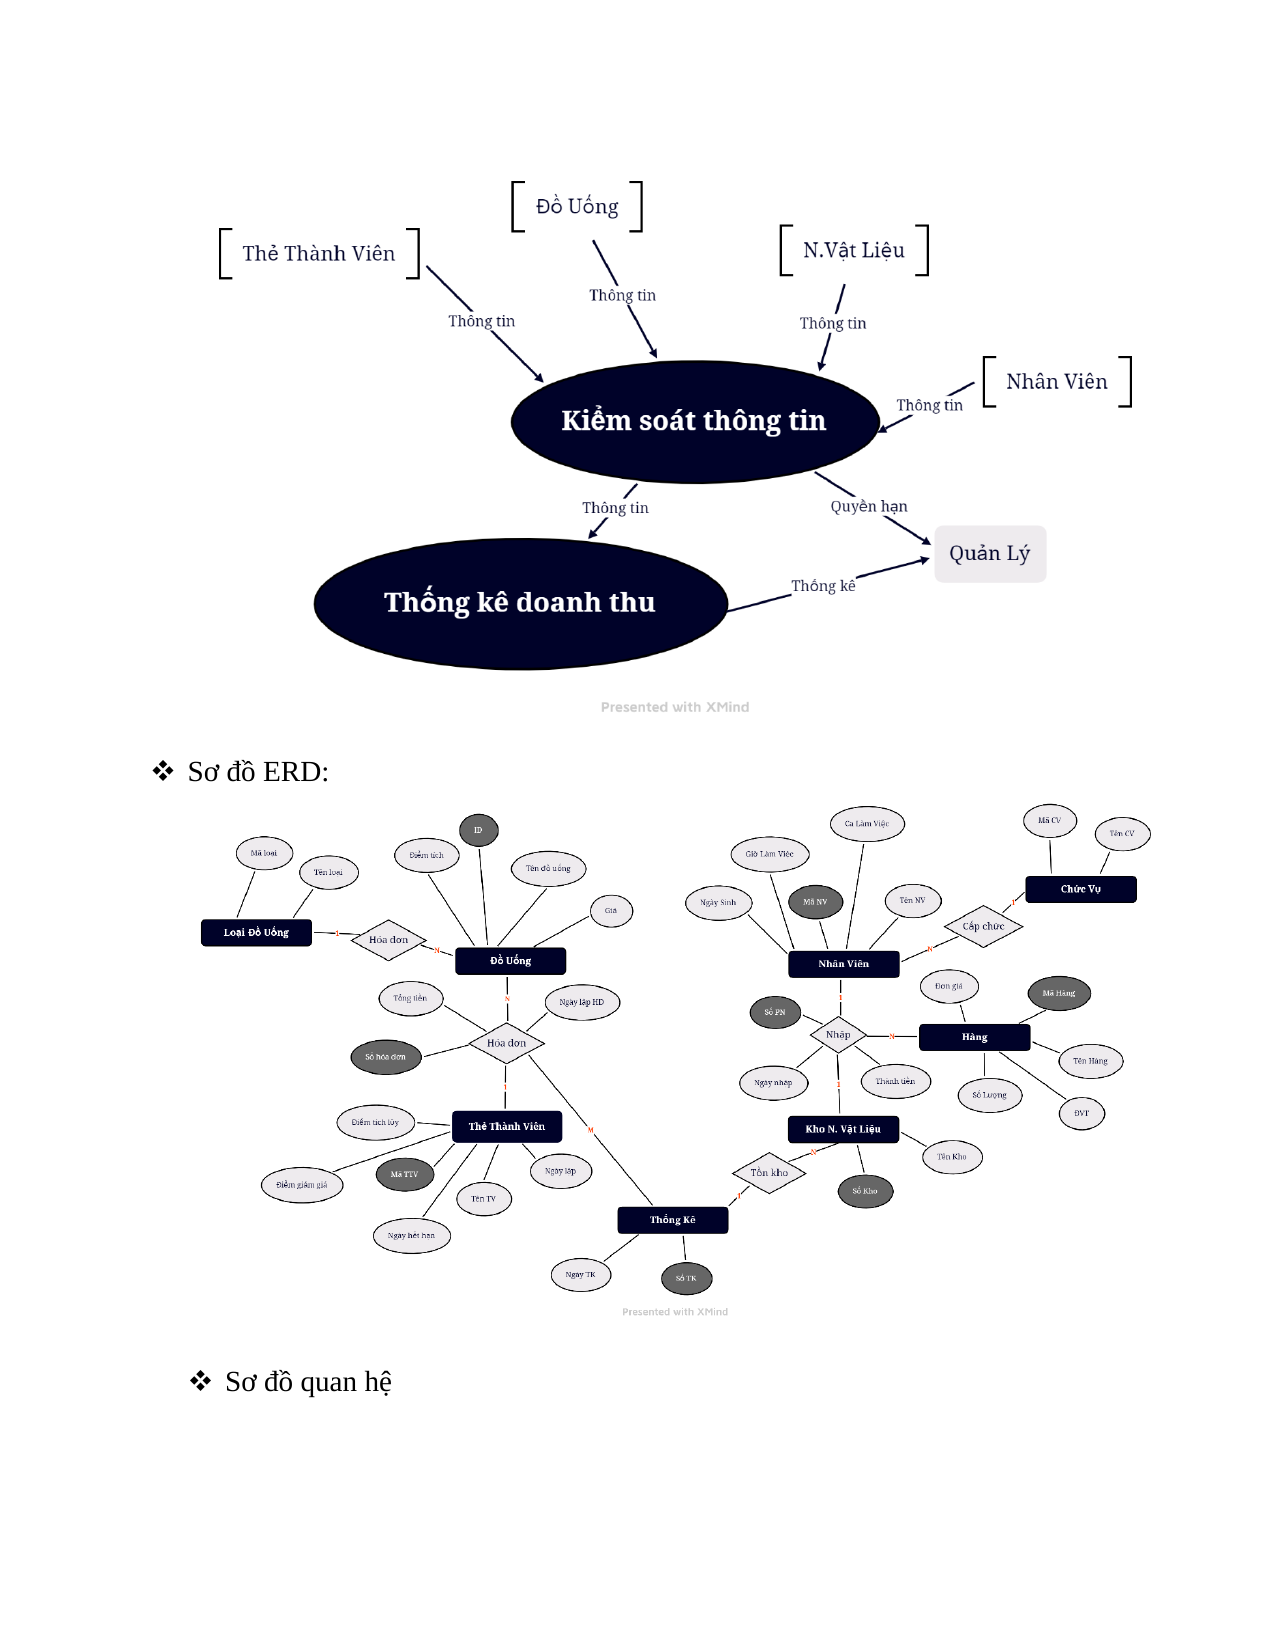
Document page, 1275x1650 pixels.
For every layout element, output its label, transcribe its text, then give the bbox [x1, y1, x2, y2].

picture [187, 150, 1163, 735]
list Sơ đồ quan hệ [187, 1364, 1125, 1398]
picture [187, 790, 1163, 1326]
list Sơ đồ ERD: [150, 754, 1125, 788]
